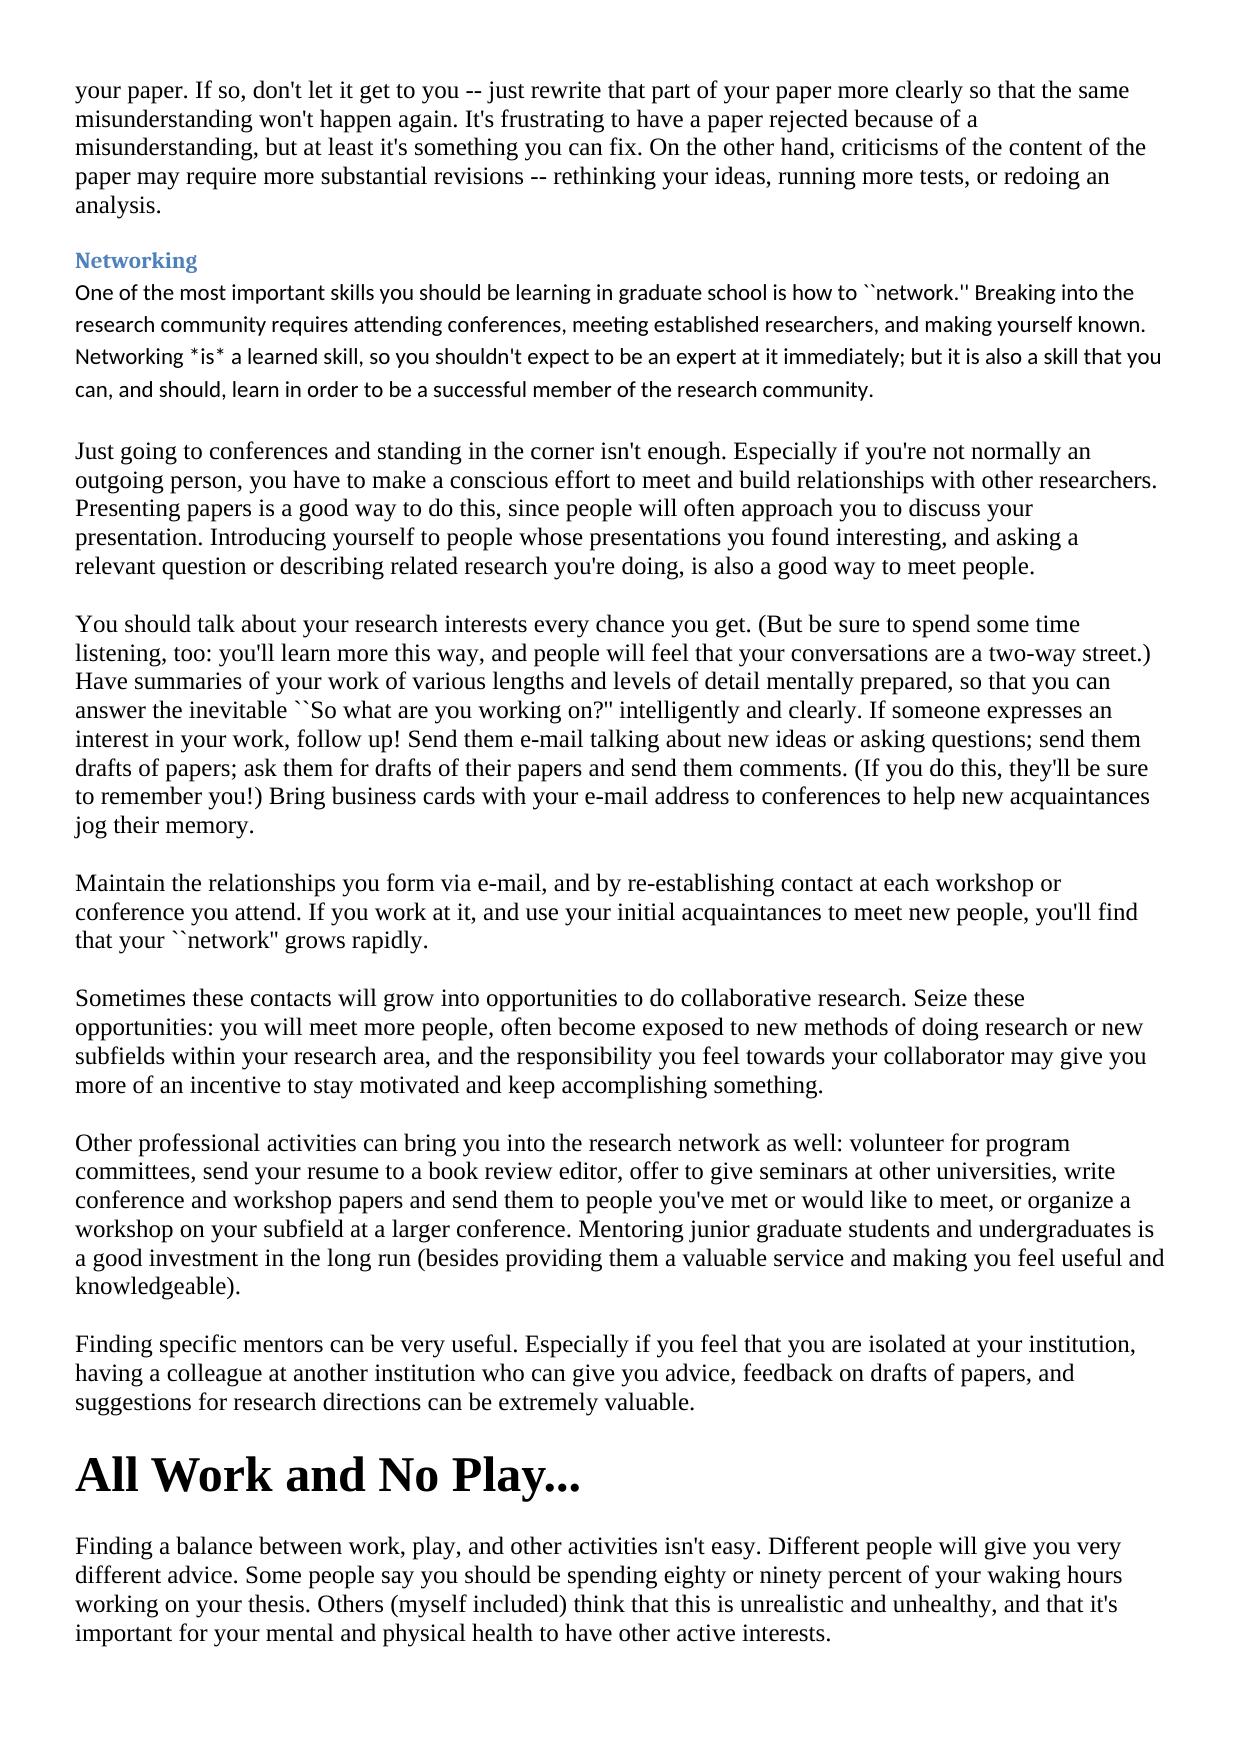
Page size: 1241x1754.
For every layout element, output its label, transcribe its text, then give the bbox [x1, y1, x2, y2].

text Finding specific mentors can be very useful. Especially if you feel that you are isolated at your institution, having a colleague at another institution who can give you advice, feedback on drafts of papers, and suggestions for research directions can be extremely valuable. [75, 1329, 1165, 1416]
text Finding a balance between work, play, and other activities isn't easy. Different people will give you very different advice. Some people say you should be spending eighty or ninety percent of your waking hours working on your thesis. Others (myself included) think that this is unrealistic and unhealthy, and that it's important for your mental and physical health to have other active interests. [75, 1531, 1165, 1646]
text Sometimes these contacts will grow into opportunities to do collaborative research. Seize these opportunities: you will meet more people, often become exposed to new methods of doing research or new subfields within your research area, and the responsibility you feel towards your collaborator may give you more of an incentive to stay motivated and keep accomplishing something. [75, 983, 1165, 1098]
subtitle Networking [75, 248, 1165, 274]
text Maintain the relationships you form via e-mail, and by re-establishing contact at each workshop or conference you attend. If you work at it, and use your initial acquaintances to meet new people, you'll find that your ``network'' grows rapidly. [75, 868, 1165, 954]
text All Work and No Play... [75, 1445, 1165, 1502]
text Just going to conferences and standing in the corner isn't enough. Especially if you're not normally an outgoing person, you have to make a conscious effort to meet and build relationships with other researchers. Presenting papers is a good way to do this, since people will often approach you to discuss your presentation. Introducing yourself to people whose presentations you found interesting, and asking a relevant question or describing related research you're doing, is also a good way to meet people. [75, 436, 1165, 580]
text One of the most important skills you should be learning in graduate school is how to ``network.'' Breaking into the research community requires attending conferences, meeting established researchers, and making yourself known. Networking *is* a learned skill, so you shouldn't expect to be an expert at it immediately; but it is also a skill that you can, and should, learn in order to be a successful member of the research community. [75, 278, 1165, 403]
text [75, 75, 1165, 219]
text You should talk about your research interests every chance you get. (But be sure to spend some time listening, too: you'll learn more this way, and people will feel that your conversations are a two-way street.) Have summaries of your work of various lengths and levels of detail mentally prepared, so that you can answer the inevitable ``So what are you working on?'' intelligently and clearly. If someone expresses an interest in your work, follow up! Send them e-mail talking about new ideas or asking questions; send them drafts of papers; ask them for drafts of their papers and send them comments. (If you do this, they'll be sure to remember you!) Bring business cards with your e-mail address to conferences to help new acquaintances jog their memory. [75, 609, 1165, 839]
text Other professional activities can bring you into the research network as well: volunteer for program committees, send your resume to a book review editor, offer to give seminars at other universities, write conference and workshop papers and send them to people you've met or would like to meet, or organize a workshop on your subfield at a larger conference. Mentoring junior graduate students and undergraduates is a good investment in the long run (besides providing them a valuable service and making you feel useful and knowledgeable). [75, 1128, 1165, 1300]
